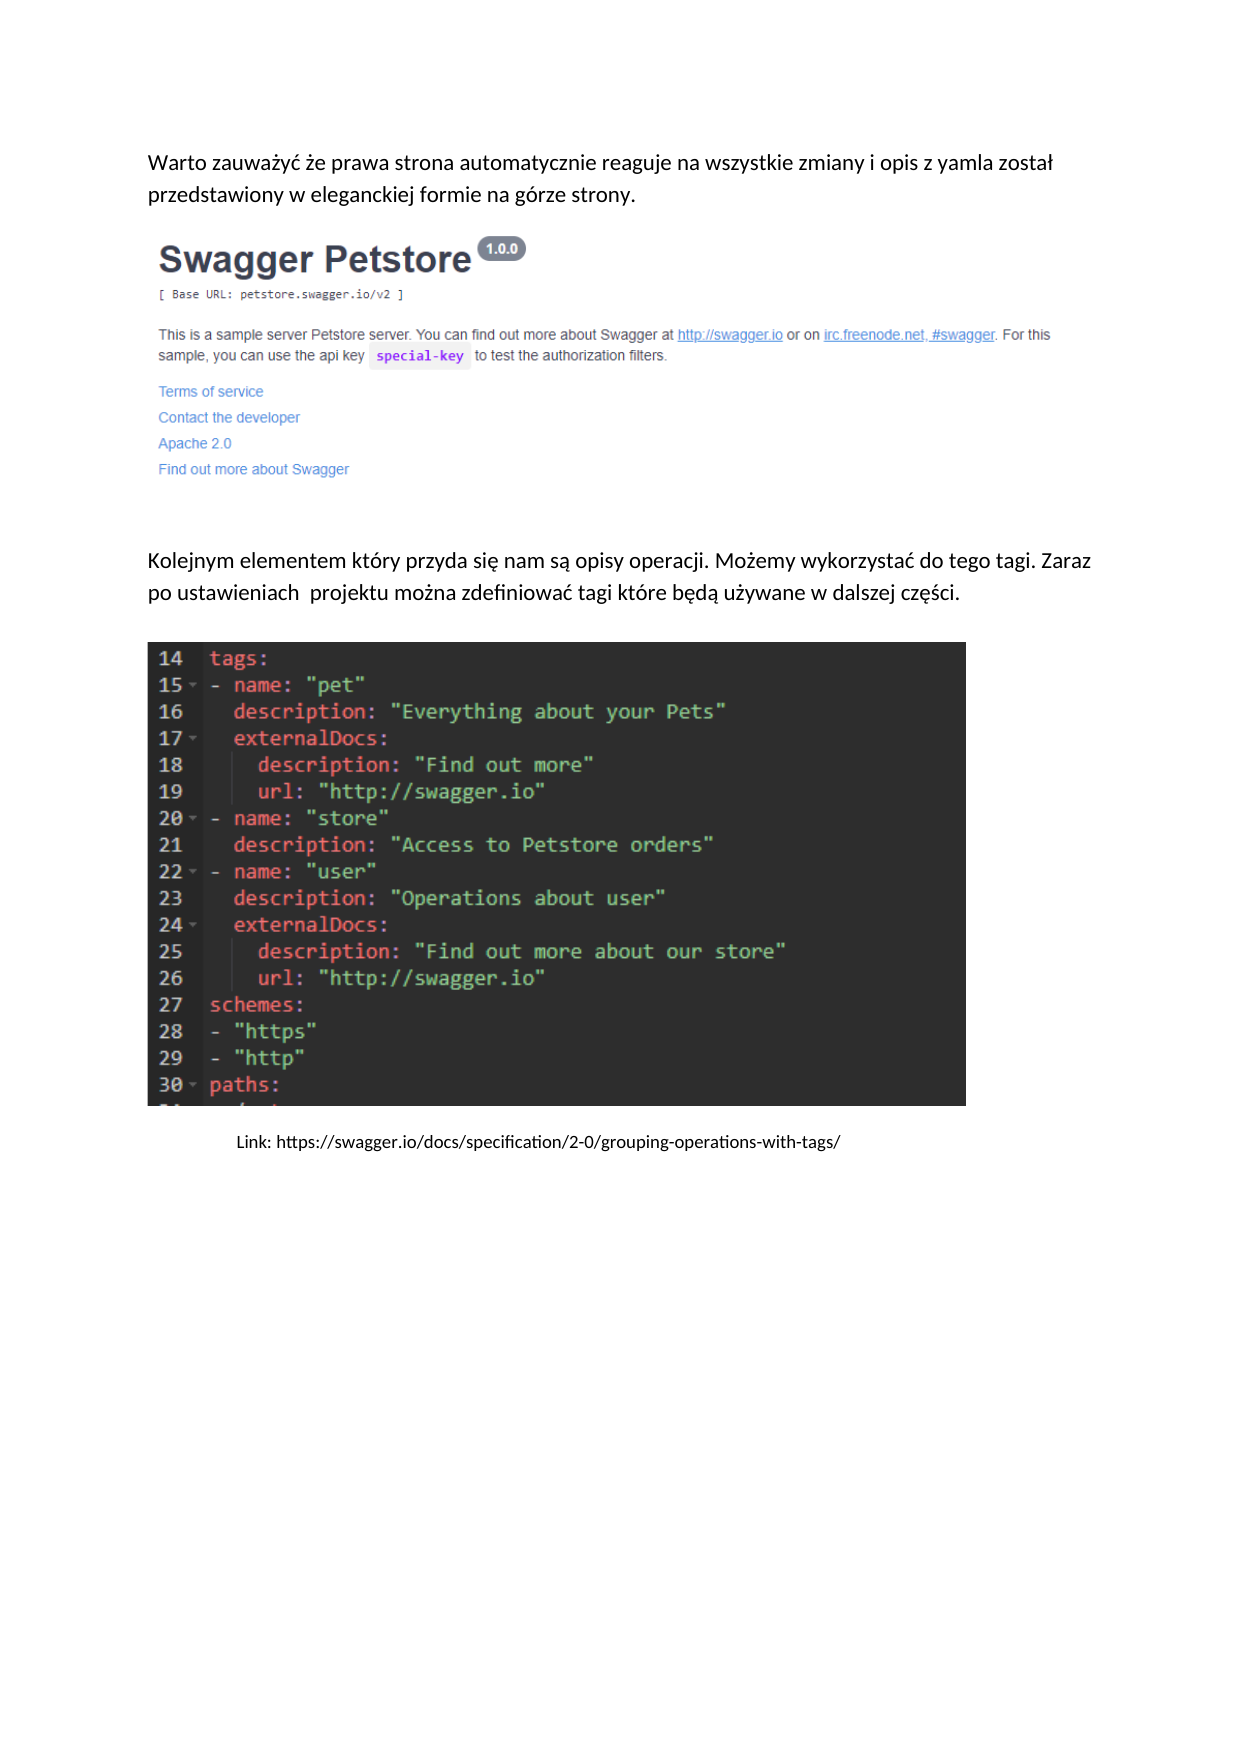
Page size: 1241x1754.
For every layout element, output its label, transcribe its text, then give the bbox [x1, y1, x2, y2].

picture [147, 642, 966, 1106]
text Link: https://swagger.io/docs/specification/2-0/grouping-operations-with-tags/ [148, 1130, 1093, 1153]
picture [147, 232, 1093, 522]
text Warto zauważyć że prawa strona automatycznie reaguje na wszystkie zmiany i opis z yamla został przedstawiony w eleganckiej formie na górze strony. [148, 148, 1093, 208]
